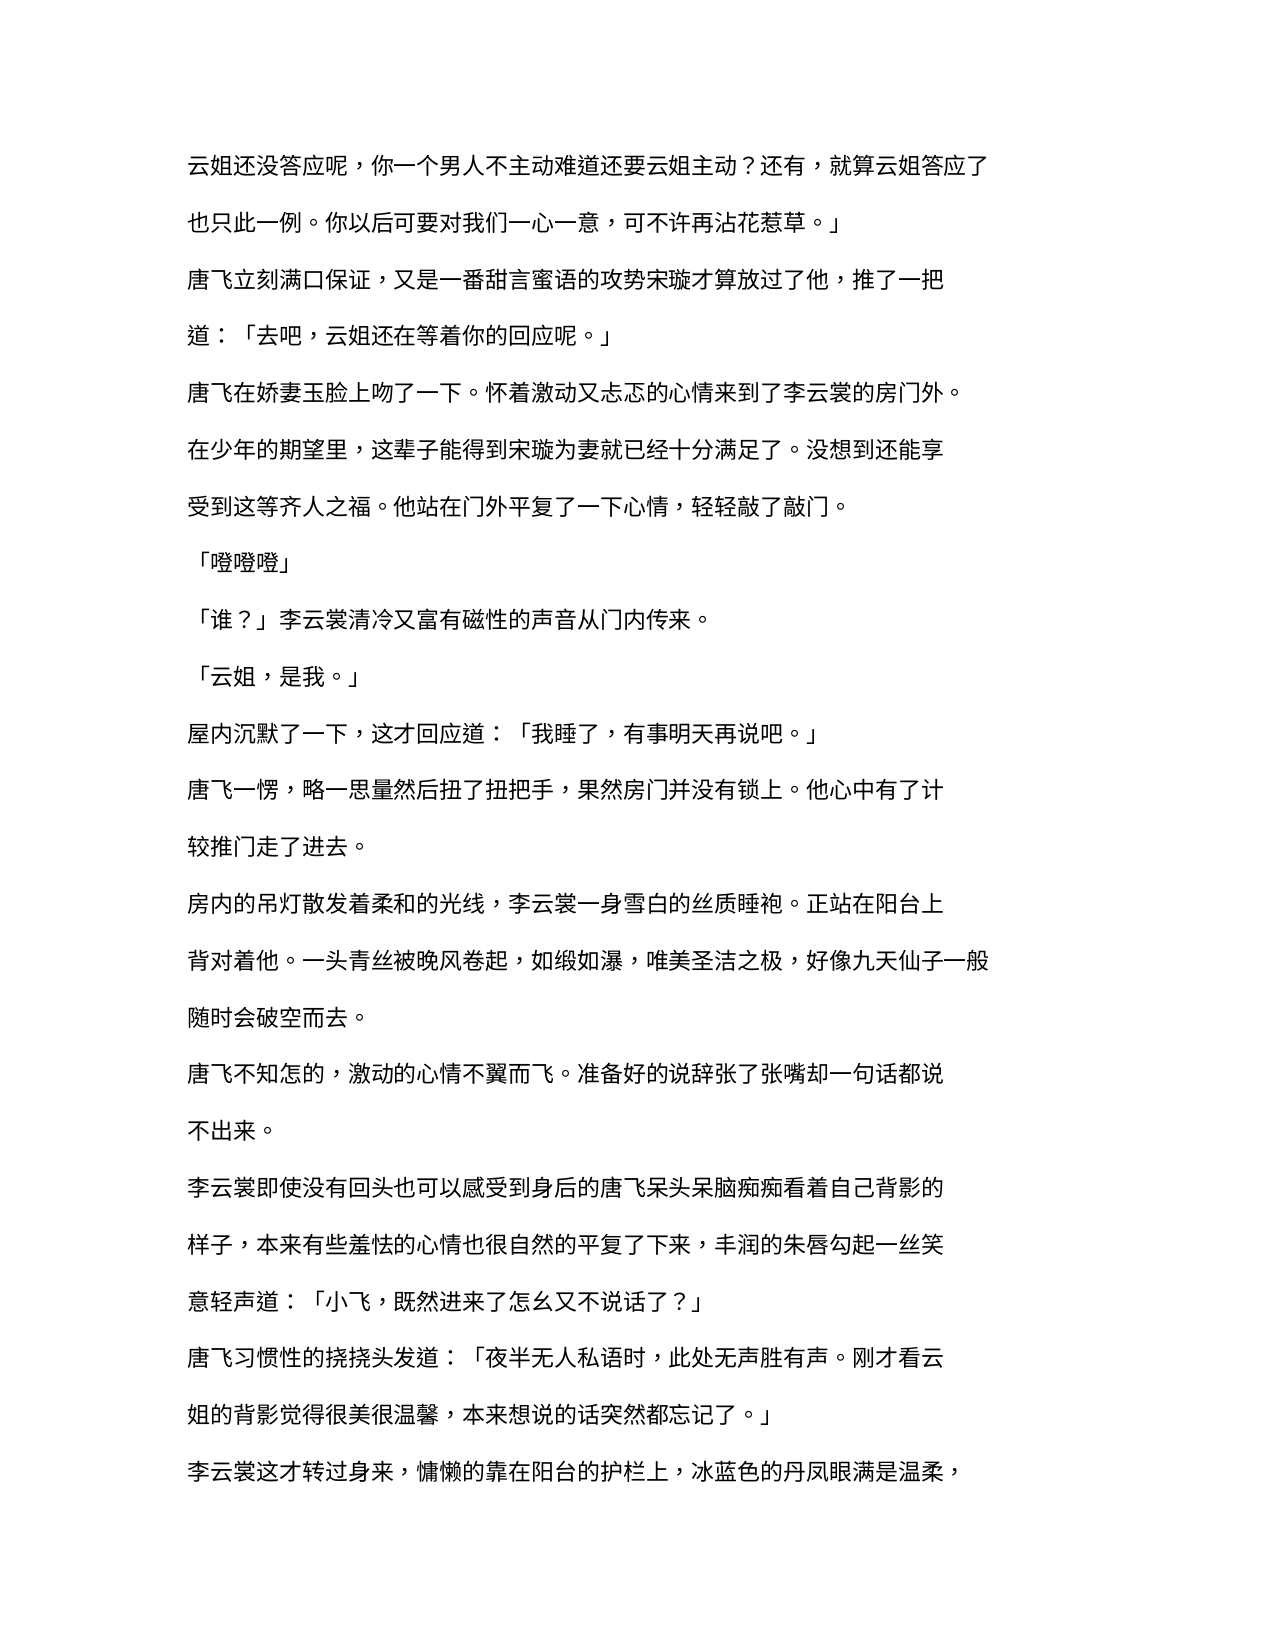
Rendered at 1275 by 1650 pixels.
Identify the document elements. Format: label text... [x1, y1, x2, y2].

text 较推门走了进去。 [187, 831, 1087, 862]
text 房内的吊灯散发着柔和的光线，李云裳一身雪白的丝质睡袍。正站在阳台上 [187, 888, 1087, 919]
text 唐飞在娇妻玉脸上吻了一下。怀着激动又忐忑的心情来到了李云裳的房门外。 [187, 377, 1087, 408]
text 随时会破空而去。 [187, 1002, 1087, 1033]
text 李云裳即使没有回头也可以感受到身后的唐飞呆头呆脑痴痴看着自己背影的 [187, 1172, 1087, 1203]
text 在少年的期望里，这辈子能得到宋璇为妻就已经十分满足了。没想到还能享 [187, 434, 1087, 465]
text 受到这等齐人之福。他站在门外平复了一下心情，轻轻敲了敲门。 [187, 491, 1087, 522]
text 「云姐，是我。」 [187, 661, 1087, 692]
text 意轻声道：「小飞，既然进来了怎幺又不说话了？」 [187, 1285, 1087, 1317]
text 「噔噔噔」 [187, 547, 1087, 579]
text 道：「去吧，云姐还在等着你的回应呢。」 [187, 320, 1087, 352]
text 「谁？」李云裳清冷又富有磁性的声音从门内传来。 [187, 604, 1087, 635]
text 唐飞不知怎的，激动的心情不翼而飞。准备好的说辞张了张嘴却一句话都说 [187, 1058, 1087, 1089]
text 背对着他。一头青丝被晚风卷起，如缎如瀑，唯美圣洁之极，好像九天仙子一般 [187, 945, 1087, 976]
text 屋内沉默了一下，这才回应道：「我睡了，有事明天再说吧。」 [187, 718, 1087, 749]
text 样子，本来有些羞怯的心情也很自然的平复了下来，丰润的朱唇勾起一丝笑 [187, 1229, 1087, 1260]
text 姐的背影觉得很美很温馨，本来想说的话突然都忘记了。」 [187, 1399, 1087, 1430]
text 唐飞立刻满口保证，又是一番甜言蜜语的攻势宋璇才算放过了他，推了一把 [187, 263, 1087, 295]
text 不出来。 [187, 1115, 1087, 1146]
text 也只此一例。你以后可要对我们一心一意，可不许再沾花惹草。」 [187, 207, 1087, 238]
text 云姐还没答应呢，你一个男人不主动难道还要云姐主动？还有，就算云姐答应了 [187, 150, 1087, 181]
text 唐飞习惯性的挠挠头发道：「夜半无人私语时，此处无声胜有声。刚才看云 [187, 1342, 1087, 1373]
text 李云裳这才转过身来，慵懒的靠在阳台的护栏上，冰蓝色的丹凤眼满是温柔， [187, 1456, 1087, 1487]
text 唐飞一愣，略一思量然后扭了扭把手，果然房门并没有锁上。他心中有了计 [187, 774, 1087, 806]
